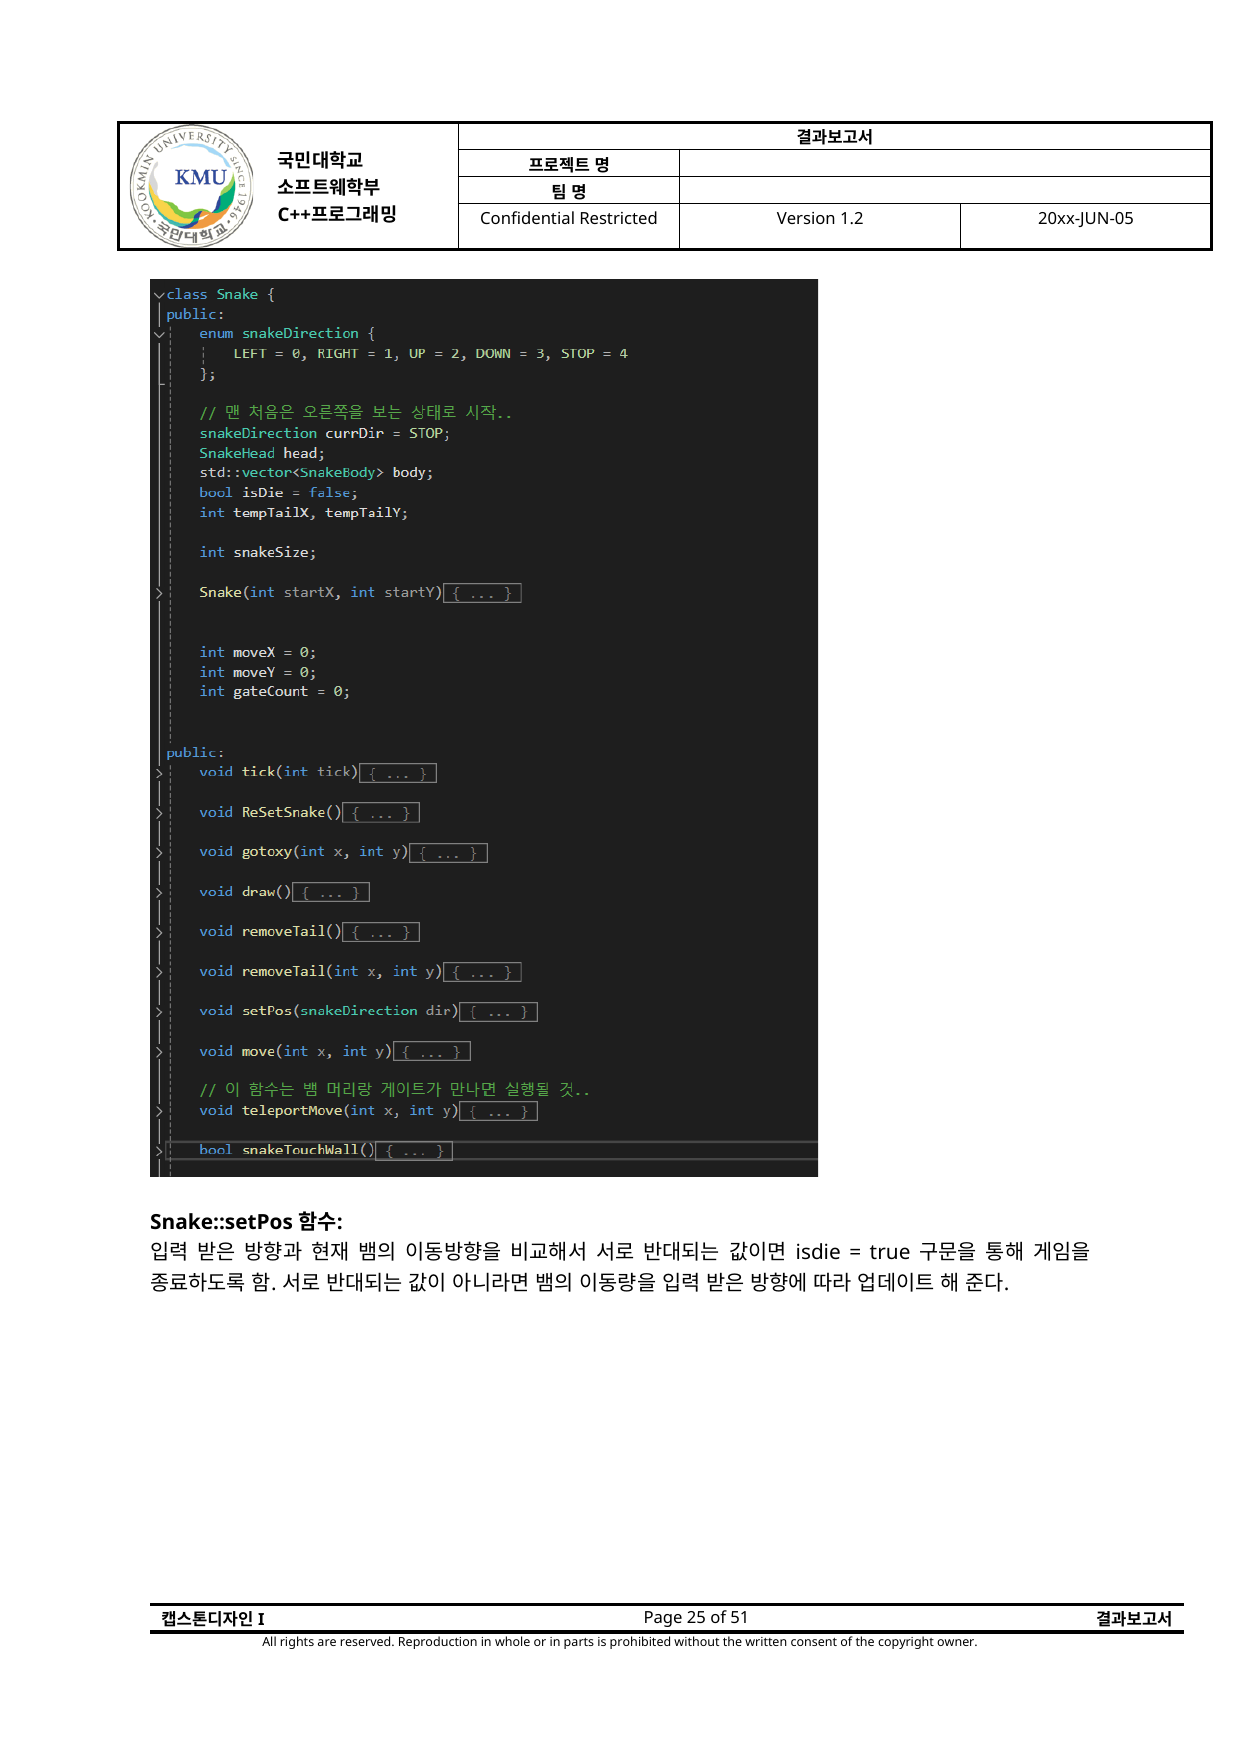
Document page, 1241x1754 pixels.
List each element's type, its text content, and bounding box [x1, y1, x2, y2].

text 입력 받은 방향과 현재 뱀의 이동방향을 비교해서 서로 반대되는 값이면 isdie = true 구문을 통해 게임을 종료하도록 함. 서로 반대되는 값이 아니라면 뱀의 이동량을 입력 받은 방향에 따라 업데이트 해 준다. [150, 1235, 1090, 1296]
picture [129, 124, 254, 248]
text Snake::setPos 함수: [150, 1205, 1090, 1235]
picture [150, 279, 819, 1177]
